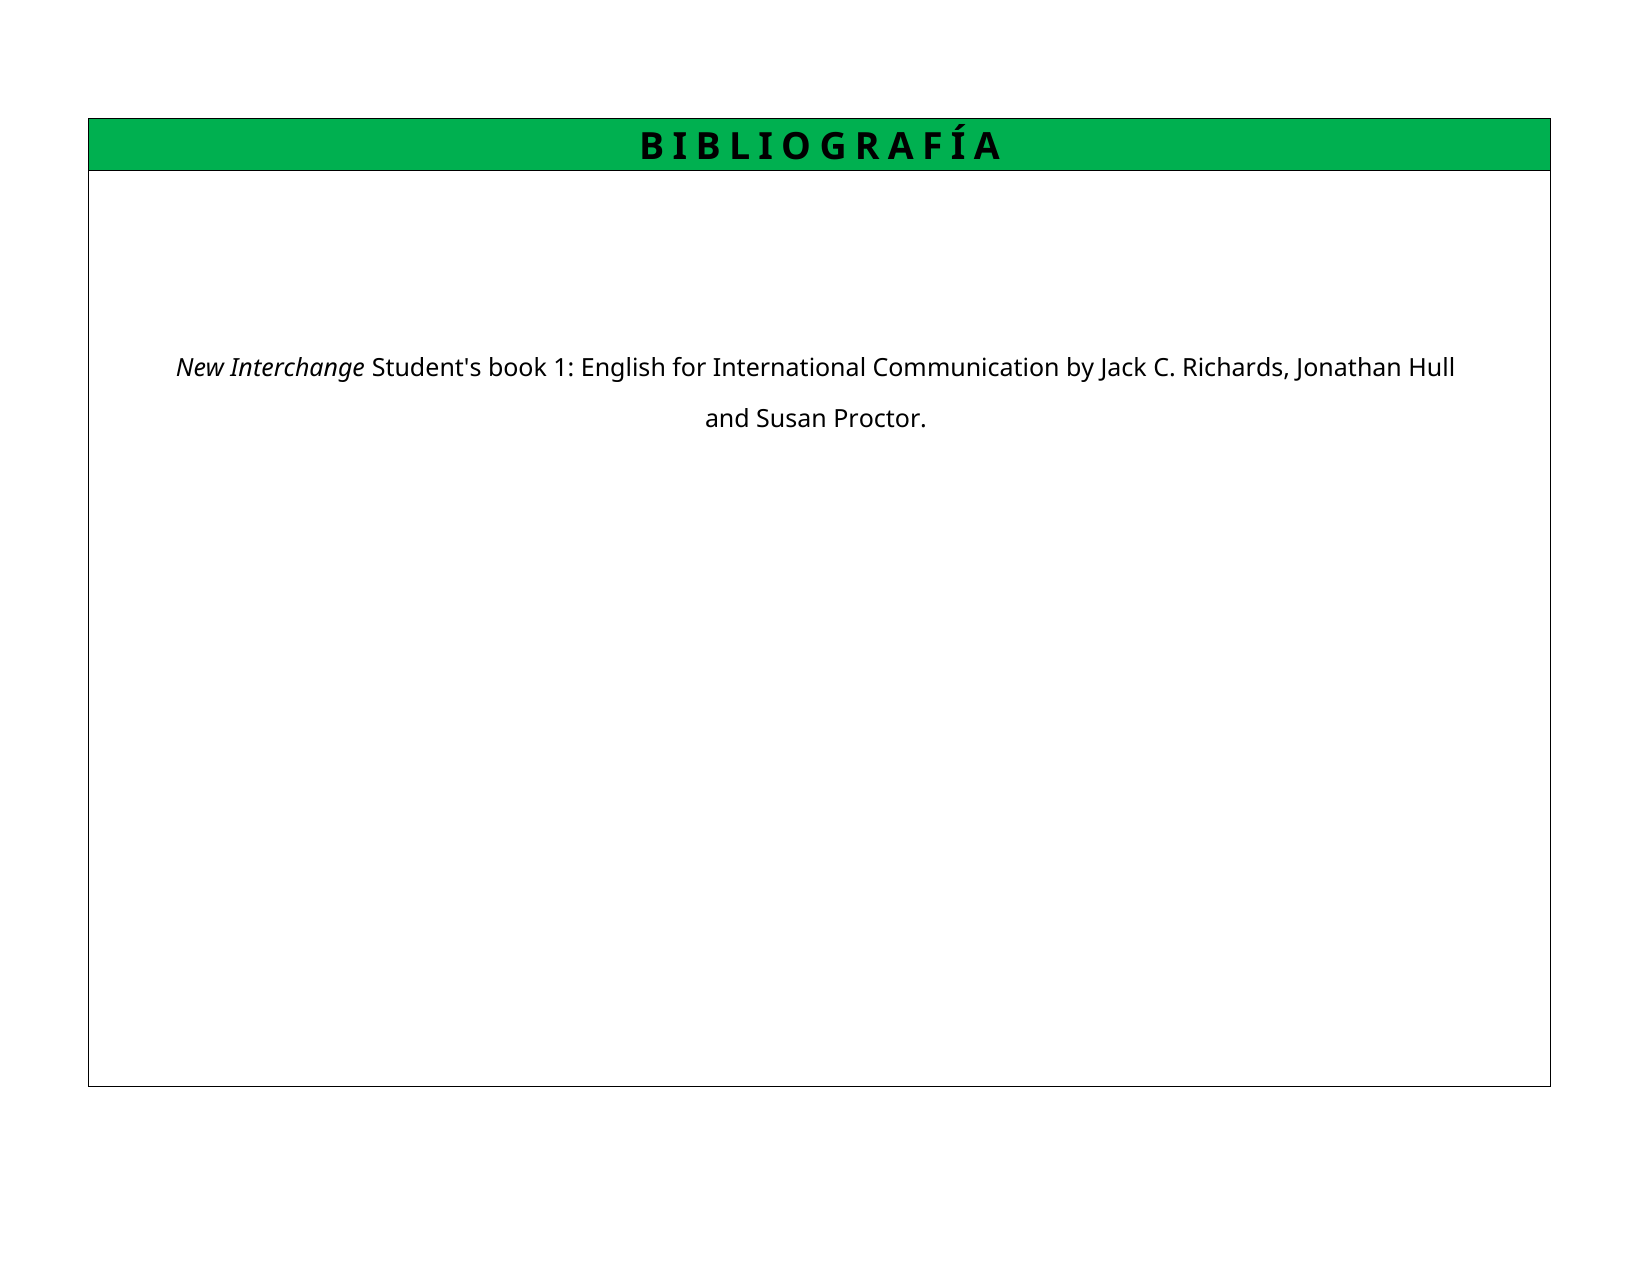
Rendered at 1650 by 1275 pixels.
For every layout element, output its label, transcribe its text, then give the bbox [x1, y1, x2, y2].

table_header BIBLIOGRAFÍA [89, 119, 1550, 170]
table_cell New Interchange Student's book 1: English for International Communication by Jack C. Richards, Jonathan Hull and Susan Proctor. [89, 171, 1550, 1086]
